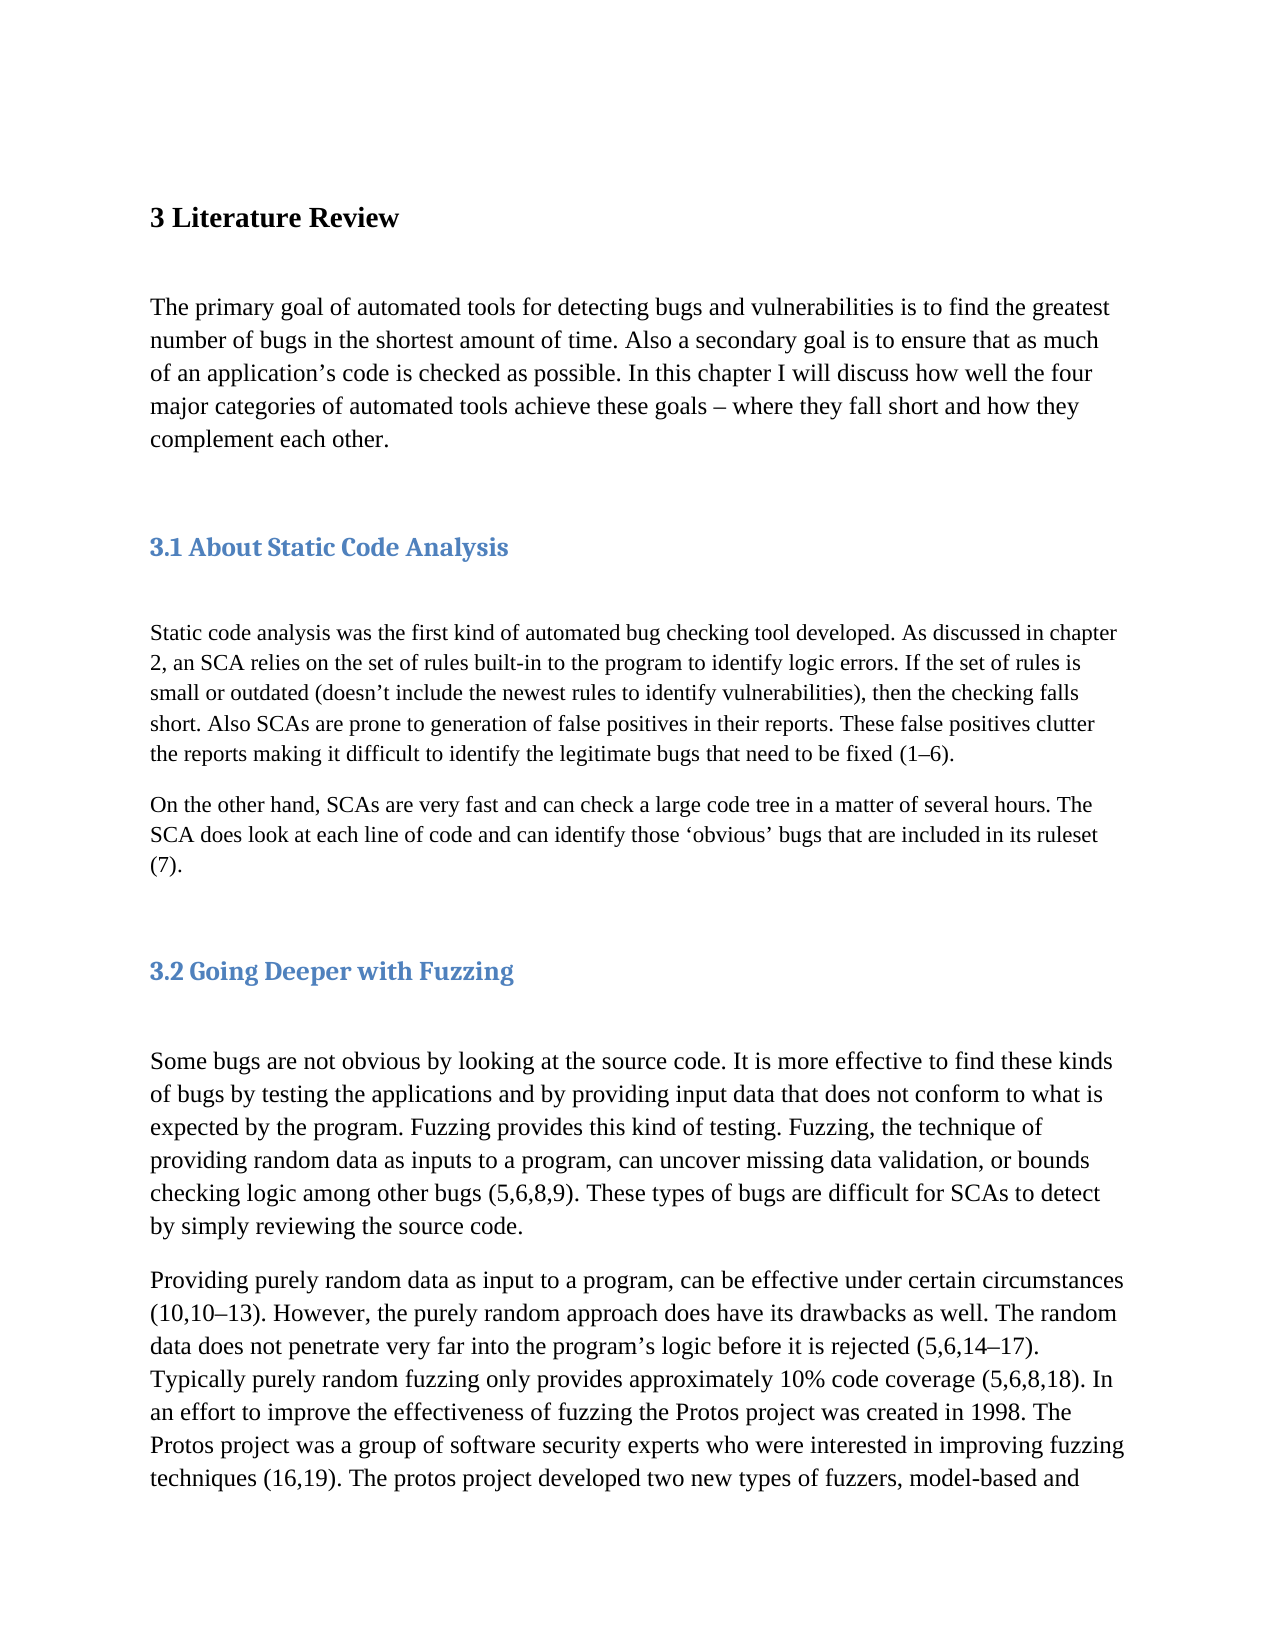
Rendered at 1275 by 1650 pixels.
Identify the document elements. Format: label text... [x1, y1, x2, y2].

subtitle 3 Literature Review [150, 200, 1125, 233]
subtitle 3.1 About Static Code Analysis [150, 532, 1125, 563]
text The primary goal of automated tools for detecting bugs and vulnerabilities is to find the greatest number of bugs in the shortest amount of time. Also a secondary goal is to ensure that as much of an application’s code is checked as possible. In this chapter I will discuss how well the four major categories of automated tools achieve these goals – where they fall short and how they complement each other. [150, 292, 1125, 453]
subtitle 3.2 Going Deeper with Fuzzing [150, 956, 1125, 987]
text On the other hand, SCAs are very fast and can check a large code tree in a matter of several hours. The SCA does look at each line of code and can identify those ‘obvious’ bugs that are included in its ruleset (7). [150, 791, 1125, 878]
text Some bugs are not obvious by looking at the source code. It is more effective to find these kinds of bugs by testing the applications and by providing input data that does not conform to what is expected by the program. Fuzzing provides this kind of testing. Fuzzing, the technique of providing random data as inputs to a program, can uncover missing data validation, or bounds checking logic among other bugs (5,6,8,9). These types of bugs are difficult for SCAs to detect by simply reviewing the source code. [150, 1046, 1125, 1239]
text Static code analysis was the first kind of automated bug checking tool developed. As discussed in chapter 2, an SCA relies on the set of rules built-in to the program to identify logic errors. If the set of rules is small or outdated (doesn’t include the newest rules to identify vulnerabilities), then the checking falls short. Also SCAs are prone to generation of false positives in their reports. These false positives clutter the reports making it difficult to identify the legitimate bugs that need to be fixed (1–6). [150, 619, 1125, 766]
